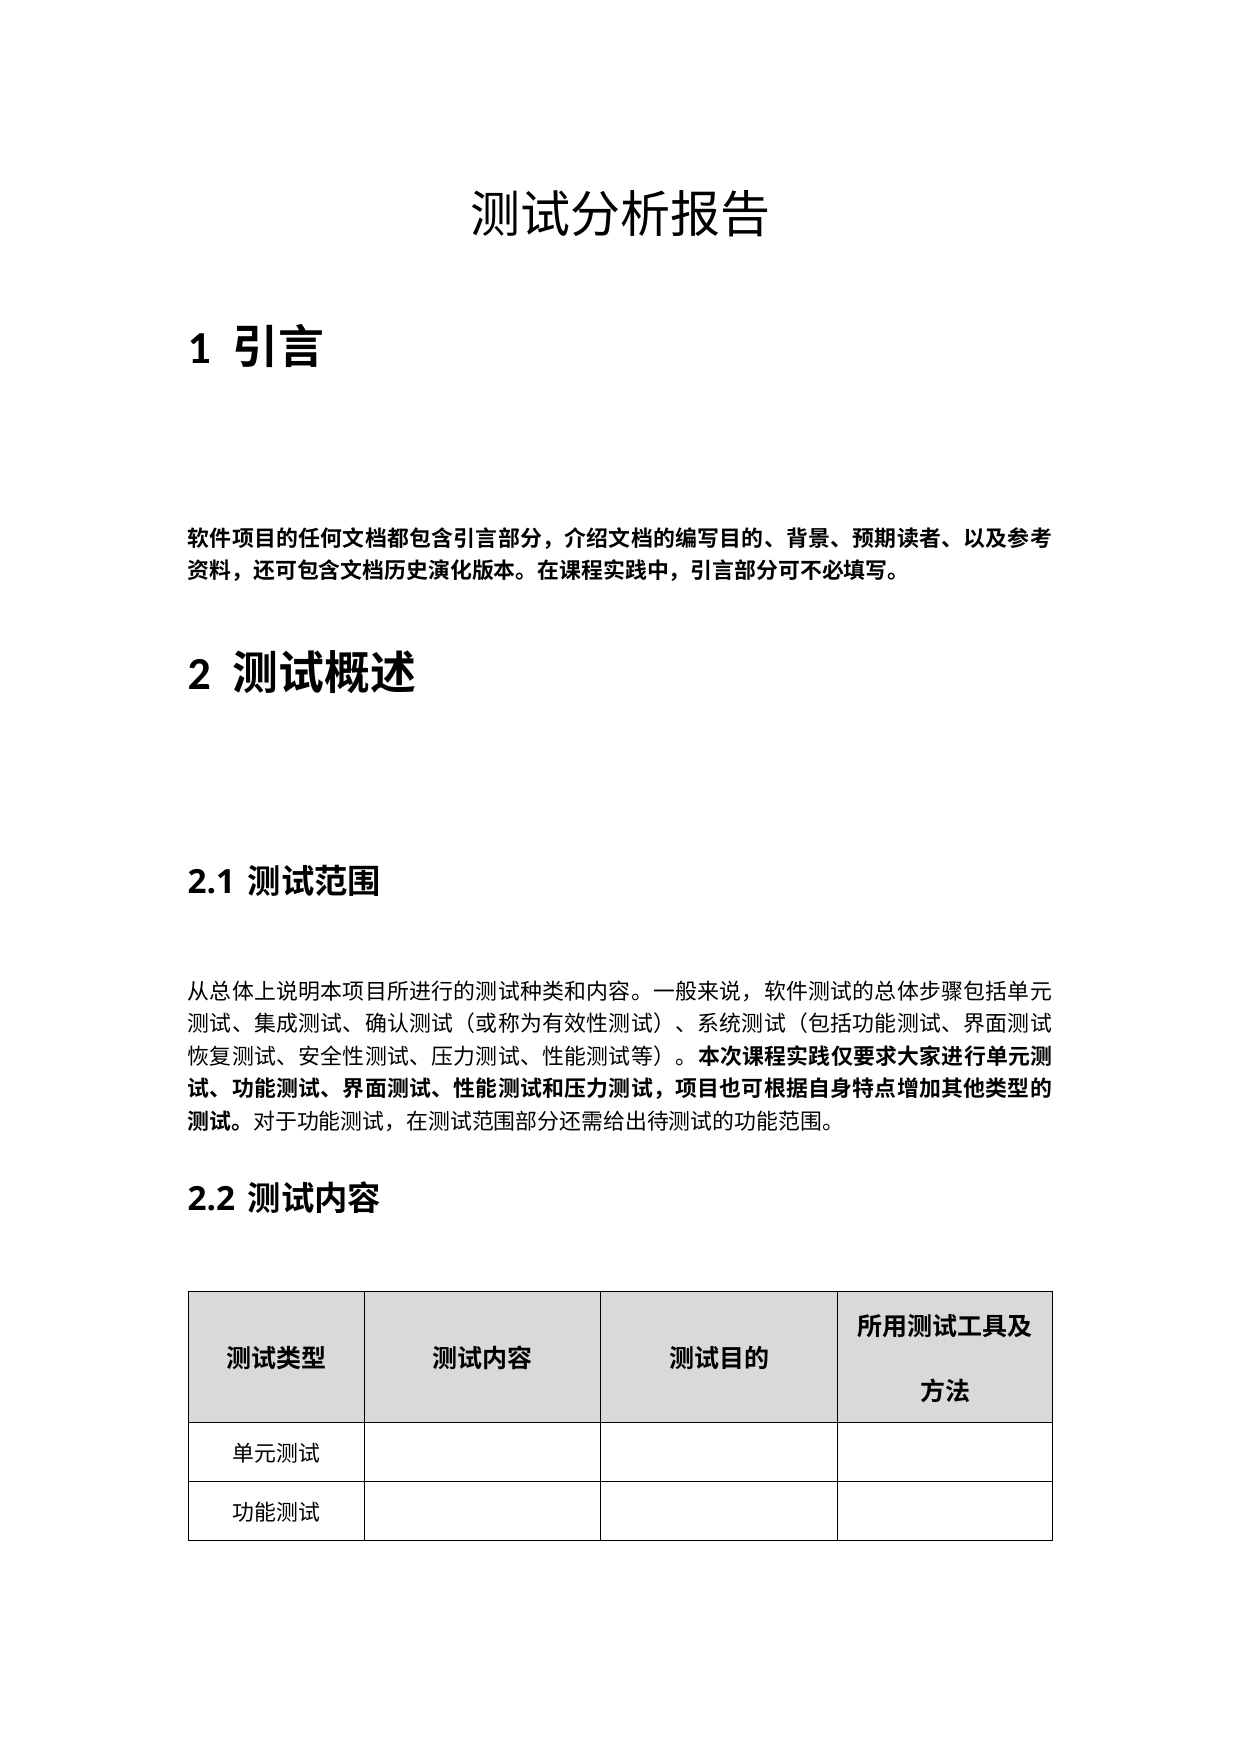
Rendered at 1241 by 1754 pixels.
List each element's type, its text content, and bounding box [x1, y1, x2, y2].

subtitle 引言 [187, 295, 1053, 392]
subtitle 测试内容 [187, 1163, 1053, 1228]
table_cell [838, 1482, 1052, 1540]
table_header 测试目的 [601, 1292, 837, 1422]
table_cell [601, 1482, 837, 1540]
table_header 测试内容 [365, 1292, 600, 1422]
text 软件项目的任何文档都包含引言部分，介绍文档的编写目的、背景、预期读者、以及参考资料，还可包含文档历史演化版本。在课程实践中，引言部分可不必填写。 [187, 520, 1053, 585]
text 从总体上说明本项目所进行的测试种类和内容。一般来说，软件测试的总体步骤包括单元测试、集成测试、确认测试（或称为有效性测试）、系统测试（包括功能测试、界面测试、恢复测试、安全性测试、压力测试、性能测试等）。本次课程实践仅要求大家进行单元测试、功能测试、界面测试、性能测试和压力测试，项目也可根据自身特点增加其他类型的测试。对于功能测试，在测试范围部分还需给出待测试的功能范围。 [187, 973, 1053, 1136]
subtitle 测试范围 [187, 846, 1053, 911]
table_cell 功能测试 [189, 1482, 364, 1540]
table_header 所用测试工具及方法 [838, 1292, 1052, 1422]
table_cell [838, 1423, 1052, 1481]
table_cell [365, 1482, 600, 1540]
subtitle 测试概述 [187, 621, 1053, 718]
table_cell [601, 1423, 837, 1481]
table_header 测试类型 [189, 1292, 364, 1422]
table_cell 单元测试 [189, 1423, 364, 1481]
text 测试分析报告 [187, 162, 1053, 259]
table_cell [365, 1423, 600, 1481]
